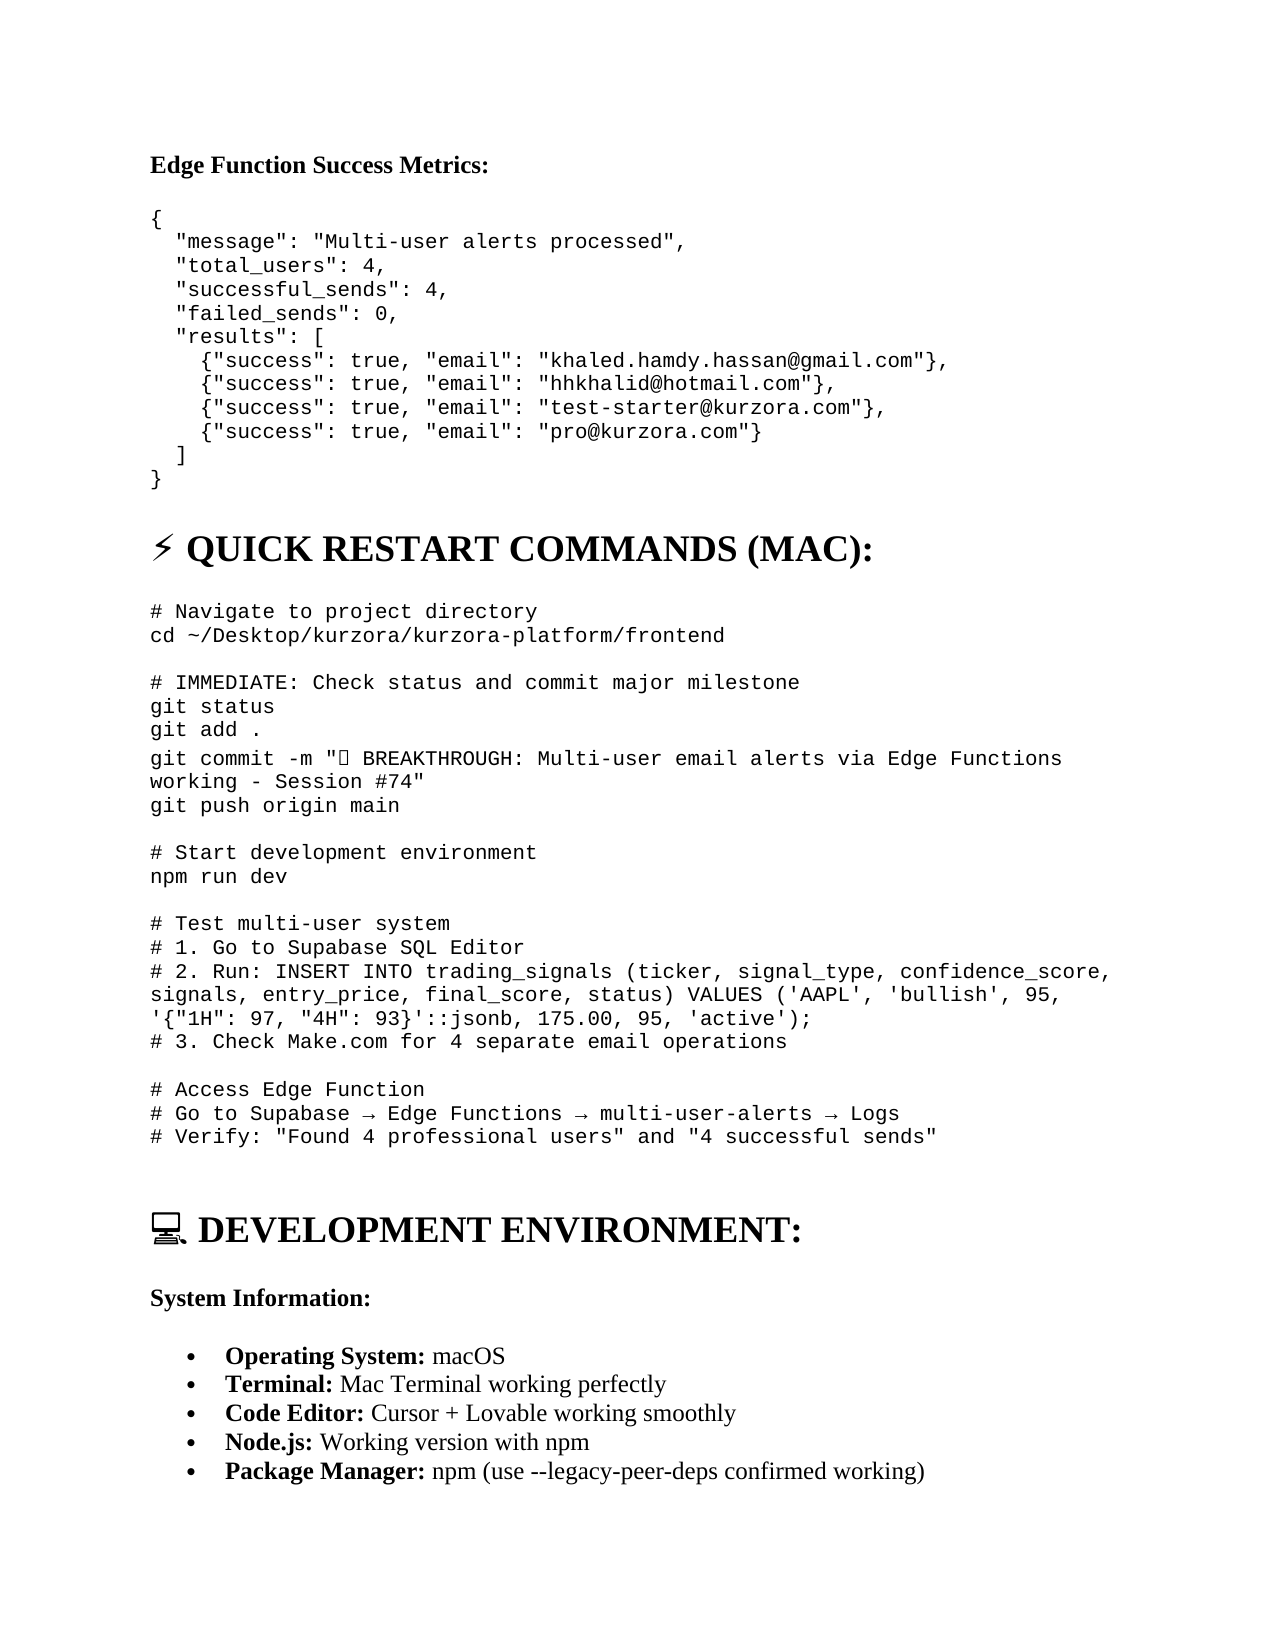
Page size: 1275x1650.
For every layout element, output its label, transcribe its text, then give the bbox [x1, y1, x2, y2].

text # Go to Supabase → Edge Functions → multi-user-alerts → Logs [150, 1102, 1125, 1126]
text { [150, 208, 1125, 232]
text cd ~/Desktop/kurzora/kurzora-platform/frontend [150, 625, 1125, 648]
text "results": [ [150, 326, 1125, 350]
text ] [150, 444, 1125, 468]
text Edge Function Success Metrics: [150, 150, 1125, 179]
text ⚡ QUICK RESTART COMMANDS (MAC): [150, 521, 1125, 572]
text {"success": true, "email": "test-starter@kurzora.com"}, [150, 397, 1125, 421]
text System Information: [150, 1283, 1125, 1312]
text "successful_sends": 4, [150, 279, 1125, 302]
text # 2. Run: INSERT INTO trading_signals (ticker, signal_type, confidence_score, signals, entry_price, final_score, status) VALUES ('AAPL', 'bullish', 95, '{"1H": 97, "4H": 93}'::jsonb, 175.00, 95, 'active'); [150, 961, 1125, 1032]
text "failed_sends": 0, [150, 302, 1125, 326]
text # Test multi-user system [150, 913, 1125, 937]
list Code Editor: Cursor + Lovable working smoothly [187, 1398, 1125, 1427]
list Node.js: Working version with npm [187, 1427, 1125, 1456]
text {"success": true, "email": "hhkhalid@hotmail.com"}, [150, 373, 1125, 397]
text # 1. Go to Supabase SQL Editor [150, 937, 1125, 961]
text # Verify: "Found 4 professional users" and "4 successful sends" [150, 1126, 1125, 1150]
list Package Manager: npm (use --legacy-peer-deps confirmed working) [187, 1456, 1125, 1484]
text # Start development environment [150, 842, 1125, 866]
text {"success": true, "email": "khaled.hamdy.hassan@gmail.com"}, [150, 350, 1125, 373]
text npm run dev [150, 866, 1125, 890]
text # 3. Check Make.com for 4 separate email operations [150, 1032, 1125, 1055]
text 💻 DEVELOPMENT ENVIRONMENT: [150, 1203, 1125, 1254]
text git push origin main [150, 795, 1125, 819]
text {"success": true, "email": "pro@kurzora.com"} [150, 421, 1125, 444]
text git add . [150, 719, 1125, 743]
list Operating System: macOS [187, 1341, 1125, 1369]
text # Navigate to project directory [150, 601, 1125, 625]
text git status [150, 696, 1125, 719]
text # IMMEDIATE: Check status and commit major milestone [150, 672, 1125, 696]
text git commit -m "🎉 BREAKTHROUGH: Multi-user email alerts via Edge Functions working - Session #74" [150, 743, 1125, 795]
list Terminal: Mac Terminal working perfectly [187, 1369, 1125, 1398]
text # Access Edge Function [150, 1079, 1125, 1102]
text "total_users": 4, [150, 255, 1125, 279]
text "message": "Multi-user alerts processed", [150, 232, 1125, 255]
text } [150, 468, 1125, 492]
